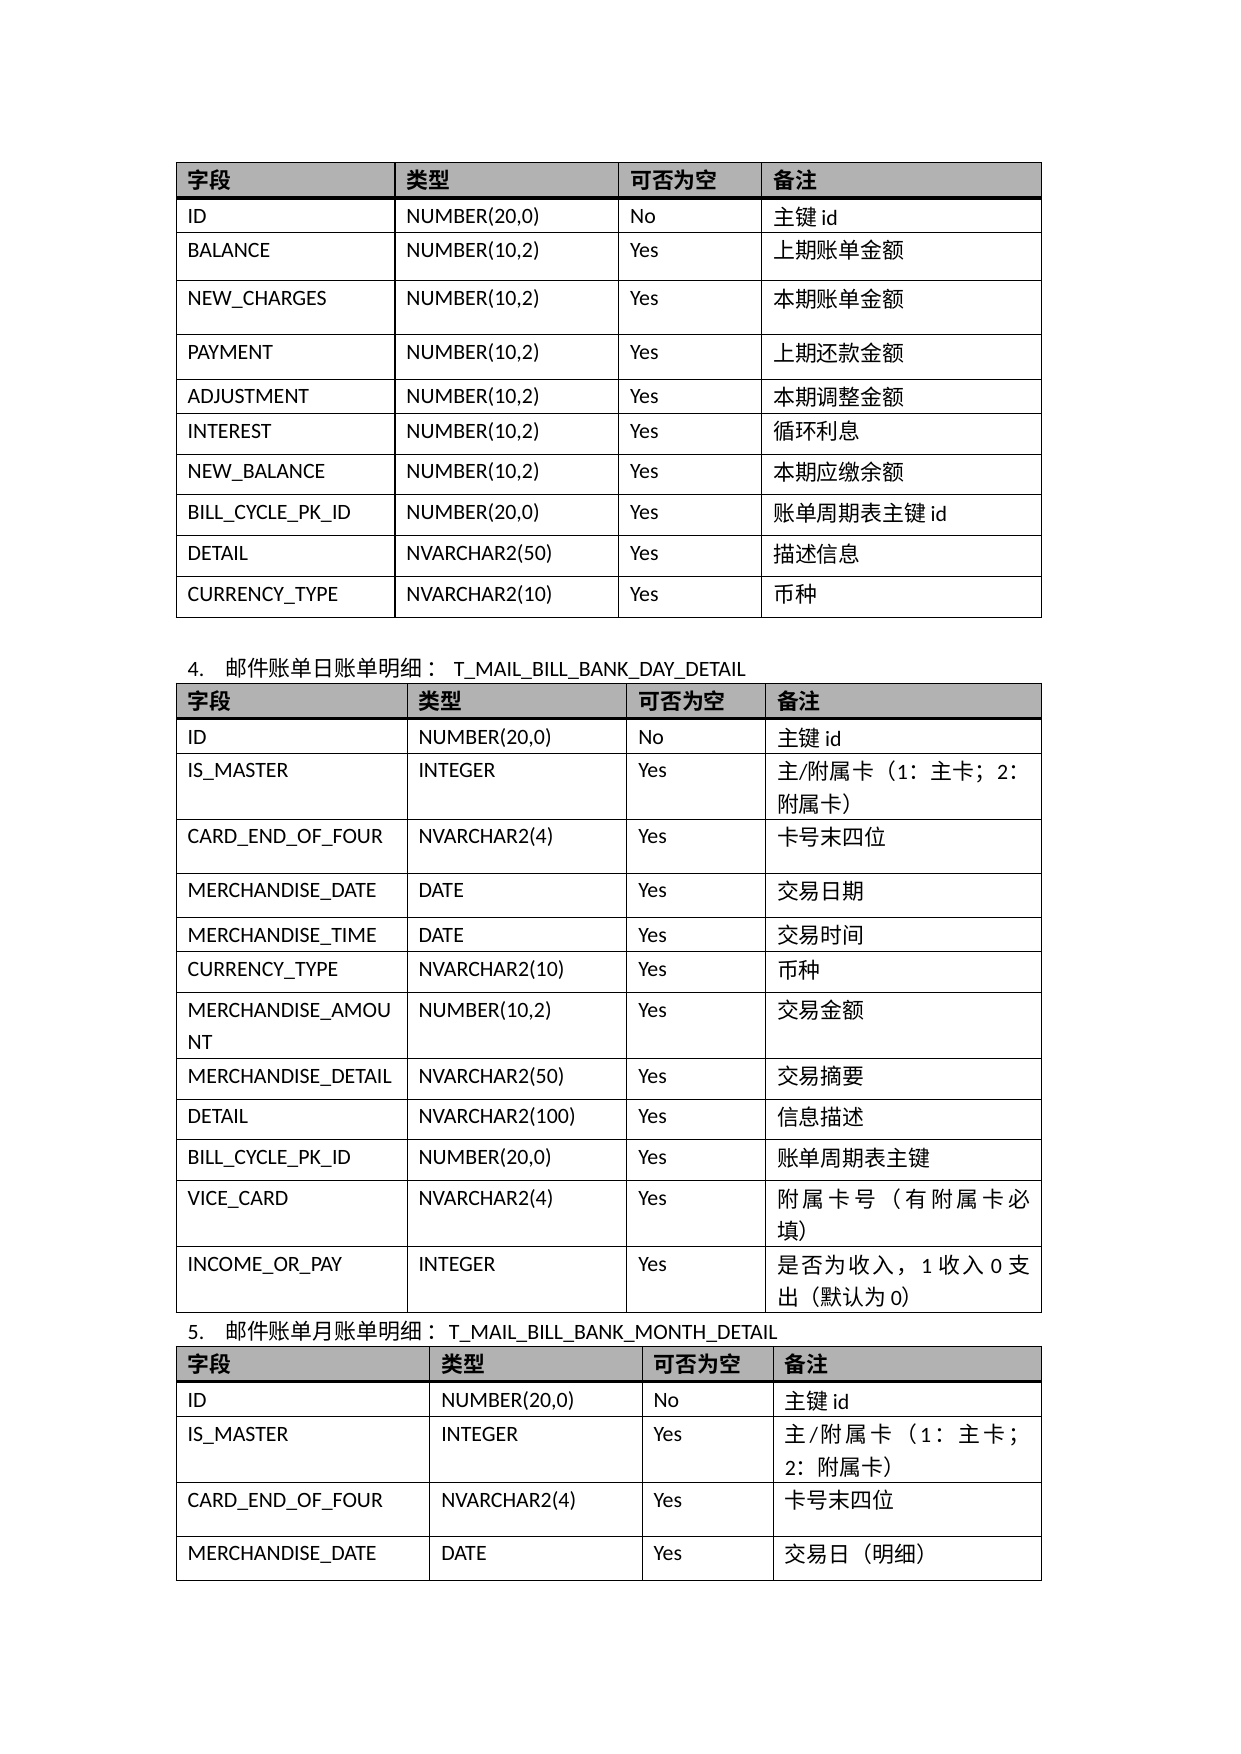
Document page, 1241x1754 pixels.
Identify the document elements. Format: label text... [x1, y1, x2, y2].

table_cell Yes [627, 820, 765, 872]
table_cell NUMBER(20,0) [430, 1383, 642, 1416]
table_cell 主/附属卡（1：主卡；2：附属卡） [766, 754, 1041, 819]
table_cell NVARCHAR2(4) [430, 1483, 642, 1536]
table_cell NUMBER(20,0) [408, 720, 626, 753]
table_cell Yes [627, 874, 765, 917]
table_cell NVARCHAR2(100) [408, 1100, 626, 1139]
table_cell Yes [619, 335, 761, 378]
table_cell Yes [619, 577, 761, 617]
table_cell 主键id [774, 1383, 1041, 1416]
table_header 类型 [396, 163, 618, 196]
table_cell Yes [627, 918, 765, 951]
table_cell No [643, 1383, 773, 1416]
table_cell DATE [430, 1537, 642, 1580]
table_cell PAYMENT [177, 335, 394, 378]
table_cell 账单周期表主键 [766, 1140, 1041, 1180]
list 邮件账单日账单明细 ： T_MAIL_BILL_BANK_DAY_DETAIL [187, 650, 1053, 683]
table_cell CURRENCY_TYPE [177, 952, 407, 992]
table_cell 主键id [762, 200, 1041, 232]
table_cell Yes [619, 414, 761, 454]
table_cell 交易日期 [766, 874, 1041, 917]
table_cell NUMBER(10,2) [396, 335, 618, 378]
table_cell 交易金额 [766, 993, 1041, 1058]
table_cell Yes [627, 952, 765, 992]
table_cell NUMBER(20,0) [396, 200, 618, 232]
table_cell NUMBER(10,2) [408, 993, 626, 1058]
table_cell CARD_END_OF_FOUR [177, 1483, 429, 1536]
table_cell 本期应缴余额 [762, 455, 1041, 494]
table_cell Yes [627, 1247, 765, 1312]
table_cell 主键id [766, 720, 1041, 753]
table_cell NVARCHAR2(10) [408, 952, 626, 992]
table_cell MERCHANDISE_TIME [177, 918, 407, 951]
table_cell ADJUSTMENT [177, 380, 394, 413]
table_cell INTEGER [430, 1417, 642, 1482]
table_cell No [619, 200, 761, 232]
list 邮件账单月账单明细 ：T_MAIL_BILL_BANK_MONTH_DETAIL [187, 1313, 1053, 1346]
table_header 可否为空 [627, 684, 765, 717]
table_cell INTEREST [177, 414, 394, 454]
table_cell MERCHANDISE_AMOUNT [177, 993, 407, 1058]
table_header 字段 [177, 684, 407, 717]
table_cell NEW_BALANCE [177, 455, 394, 494]
table_cell 卡号末四位 [774, 1483, 1041, 1536]
table_cell Yes [643, 1537, 773, 1580]
table_cell NVARCHAR2(4) [408, 820, 626, 872]
table_cell 本期账单金额 [762, 281, 1041, 334]
table_header 字段 [177, 163, 394, 196]
table_cell NUMBER(10,2) [396, 233, 618, 280]
table_cell NVARCHAR2(10) [396, 577, 618, 617]
table_cell 币种 [762, 577, 1041, 617]
table_cell 描述信息 [762, 536, 1041, 576]
table_header 备注 [762, 163, 1041, 196]
table_cell Yes [627, 1059, 765, 1099]
table_cell MERCHANDISE_DATE [177, 874, 407, 917]
table_cell 循环利息 [762, 414, 1041, 454]
table_cell 币种 [766, 952, 1041, 992]
table_cell VICE_CARD [177, 1181, 407, 1246]
table_cell NVARCHAR2(50) [396, 536, 618, 576]
table_cell 信息描述 [766, 1100, 1041, 1139]
table_cell NUMBER(10,2) [396, 455, 618, 494]
table_cell Yes [627, 754, 765, 819]
table_cell MERCHANDISE_DETAIL [177, 1059, 407, 1099]
table_cell 主/附属卡（1：主卡；2：附属卡） [774, 1417, 1041, 1482]
table_cell ID [177, 1383, 429, 1416]
table_header 备注 [766, 684, 1041, 717]
table_cell ID [177, 720, 407, 753]
table_cell NVARCHAR2(4) [408, 1181, 626, 1246]
table_cell 交易摘要 [766, 1059, 1041, 1099]
table_cell Yes [619, 380, 761, 413]
table_cell Yes [627, 993, 765, 1058]
table_cell CURRENCY_TYPE [177, 577, 394, 617]
table_cell 本期调整金额 [762, 380, 1041, 413]
table_cell DETAIL [177, 1100, 407, 1139]
table_cell MERCHANDISE_DATE [177, 1537, 429, 1580]
table_header 类型 [408, 684, 626, 717]
table_cell BILL_CYCLE_PK_ID [177, 1140, 407, 1180]
table_cell DATE [408, 918, 626, 951]
table_cell INCOME_OR_PAY [177, 1247, 407, 1312]
table_cell NUMBER(10,2) [396, 414, 618, 454]
table_cell 交易时间 [766, 918, 1041, 951]
table_header 字段 [177, 1347, 429, 1380]
table_cell Yes [619, 233, 761, 280]
table_cell NUMBER(20,0) [396, 495, 618, 535]
table_cell Yes [627, 1181, 765, 1246]
table_cell Yes [643, 1483, 773, 1536]
table_cell NUMBER(20,0) [408, 1140, 626, 1180]
table_cell 上期账单金额 [762, 233, 1041, 280]
table_cell BILL_CYCLE_PK_ID [177, 495, 394, 535]
table_cell 交易日（明细） [774, 1537, 1041, 1580]
table_cell 账单周期表主键id [762, 495, 1041, 535]
table_header 类型 [430, 1347, 642, 1380]
table_cell Yes [619, 536, 761, 576]
table_cell CARD_END_OF_FOUR [177, 820, 407, 872]
table_cell Yes [643, 1417, 773, 1482]
table_cell NEW_CHARGES [177, 281, 394, 334]
table_cell 是否为收入，1收入0支出（默认为0） [766, 1247, 1041, 1312]
table_cell Yes [619, 281, 761, 334]
table_cell NUMBER(10,2) [396, 380, 618, 413]
table_cell 附属卡号（有附属卡必填） [766, 1181, 1041, 1246]
table_cell DETAIL [177, 536, 394, 576]
table_cell NUMBER(10,2) [396, 281, 618, 334]
table_cell 卡号末四位 [766, 820, 1041, 872]
table_header 可否为空 [643, 1347, 773, 1380]
table_cell DATE [408, 874, 626, 917]
table_cell INTEGER [408, 1247, 626, 1312]
table_cell Yes [619, 495, 761, 535]
table_cell Yes [619, 455, 761, 494]
table_cell Yes [627, 1140, 765, 1180]
table_cell ID [177, 200, 394, 232]
table_cell IS_MASTER [177, 754, 407, 819]
table_cell Yes [627, 1100, 765, 1139]
table_header 备注 [774, 1347, 1041, 1380]
table_cell BALANCE [177, 233, 394, 280]
table_cell IS_MASTER [177, 1417, 429, 1482]
table_cell No [627, 720, 765, 753]
table_cell NVARCHAR2(50) [408, 1059, 626, 1099]
table_cell INTEGER [408, 754, 626, 819]
table_header 可否为空 [619, 163, 761, 196]
table_cell 上期还款金额 [762, 335, 1041, 378]
